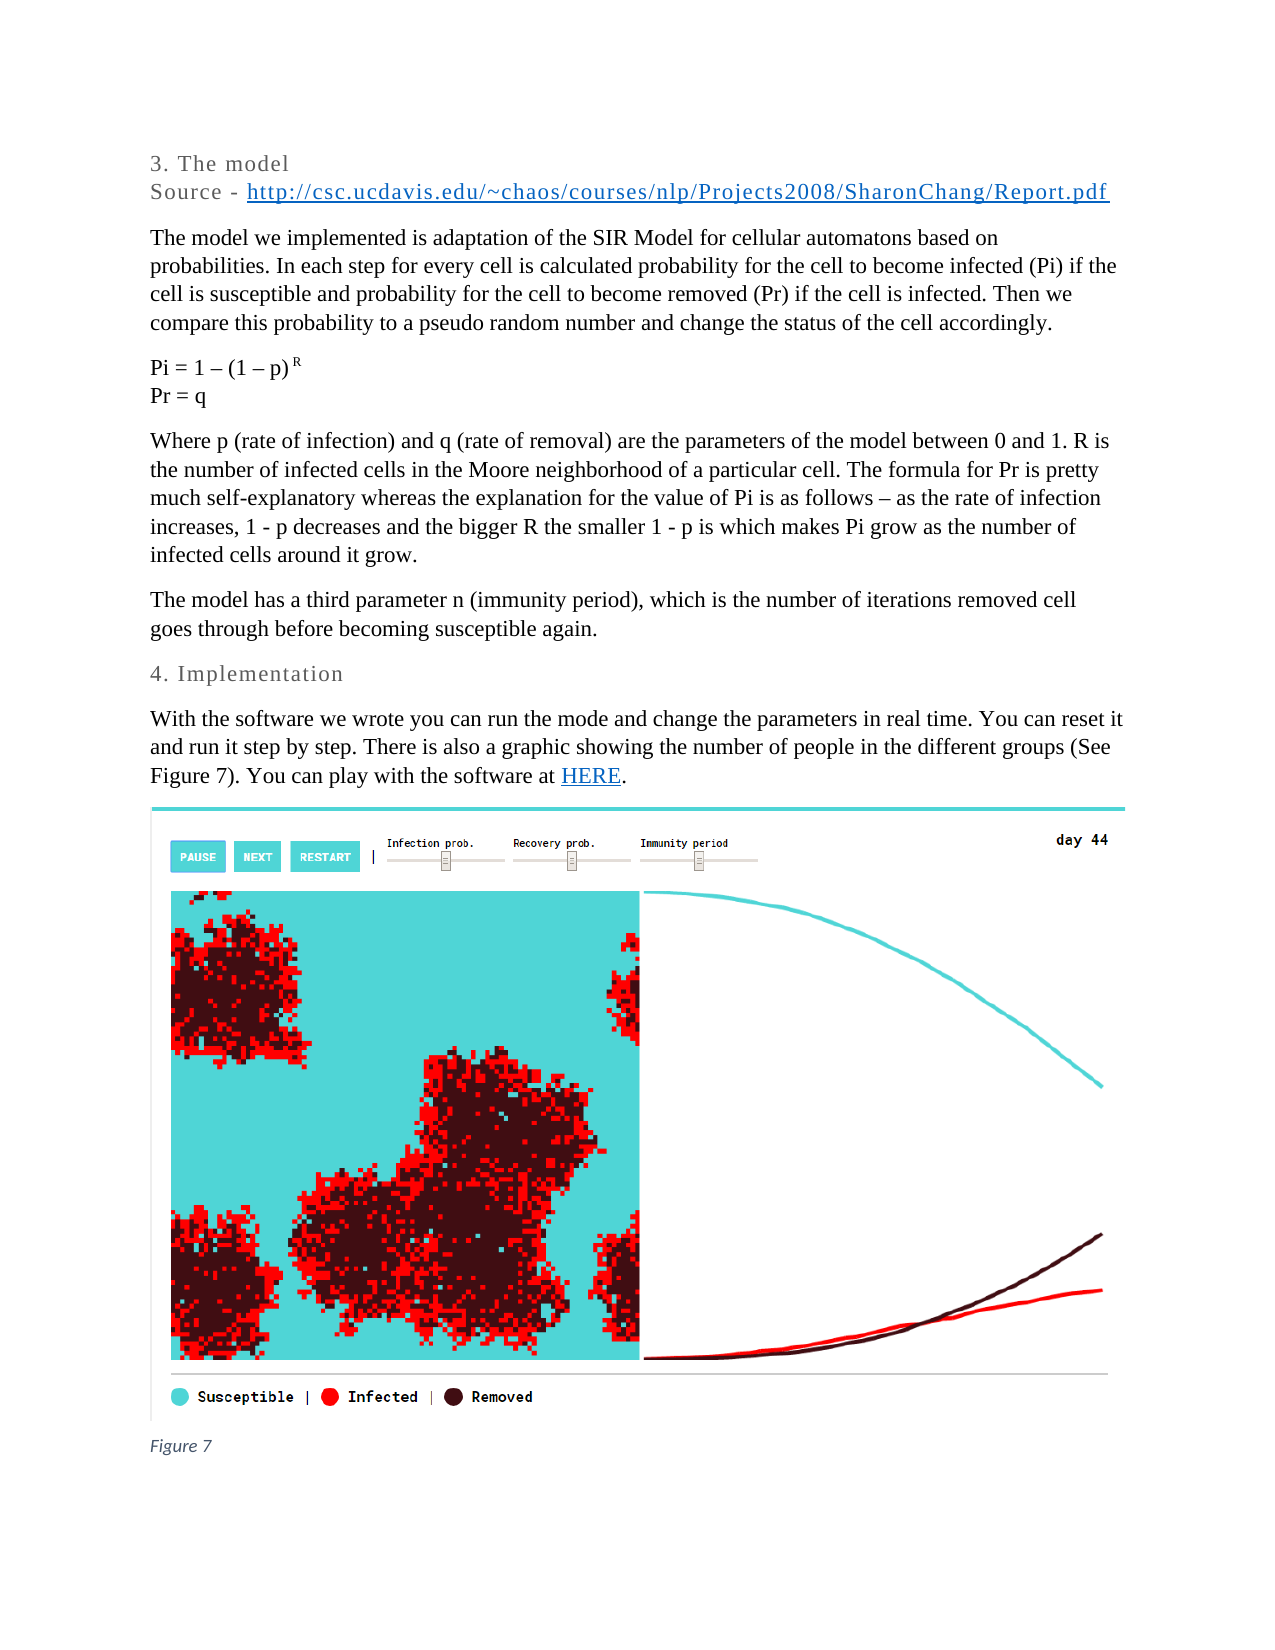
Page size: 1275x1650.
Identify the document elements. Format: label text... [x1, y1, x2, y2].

text The model has a third parameter n (immunity period), which is the number of iterations removed cell goes through before becoming susceptible again. [150, 586, 1125, 641]
subtitle 3. The model Source - http://csc.ucdavis.edu/~chaos/courses/nlp/Projects2008/SharonChang/Report.pdf [150, 150, 1125, 205]
picture [150, 807, 1125, 1421]
subtitle 4. Implementation [150, 660, 1125, 686]
text The model we implemented is adaptation of the SIR Model for cellular automatons based on probabilities. In each step for every cell is calculated probability for the cell to become infected (Pi) if the cell is susceptible and probability for the cell to become removed (Pr) if the cell is infected. Then we compare this probability to a pseudo random number and change the status of the cell accordingly. [150, 223, 1125, 335]
text Pi = 1 – (1 – p) R Pr = q [150, 354, 1125, 409]
text With the software we wrote you can run the mode and change the parameters in real time. You can reset it and run it step by step. There is also a graphic showing the number of people in the different groups (See Figure 7). You can play with the software at HERE. [150, 705, 1125, 788]
text Where p (rate of infection) and q (rate of removal) are the parameters of the model between 0 and 1. R is the number of infected cells in the Moore neighborhood of a particular cell. The formula for Pr is pretty much self-explanatory whereas the explanation for the value of Pi is as follows – as the rate of infection increases, 1 - p decreases and the bigger R the smaller 1 - p is which makes Pi grow as the number of infected cells around it grow. [150, 427, 1125, 568]
